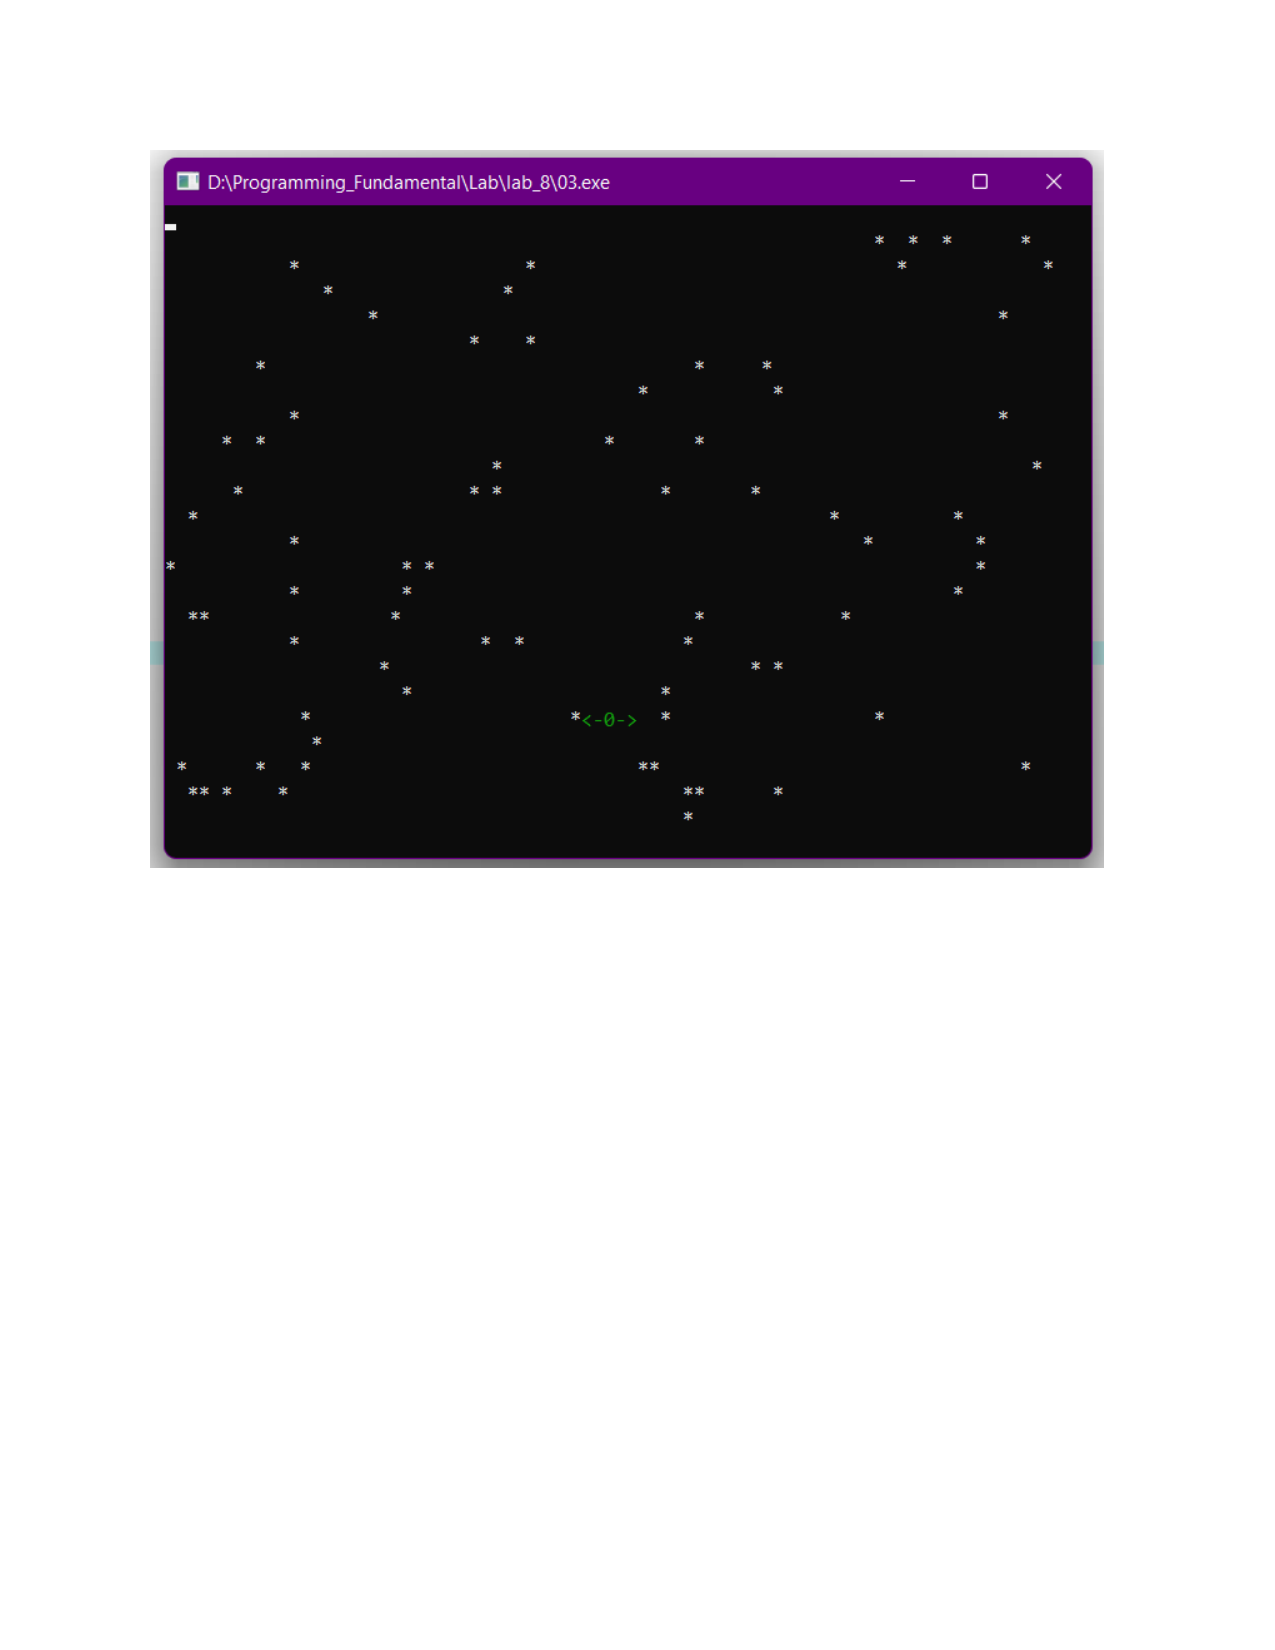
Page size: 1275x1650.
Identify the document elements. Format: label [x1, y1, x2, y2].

picture [150, 150, 1104, 868]
